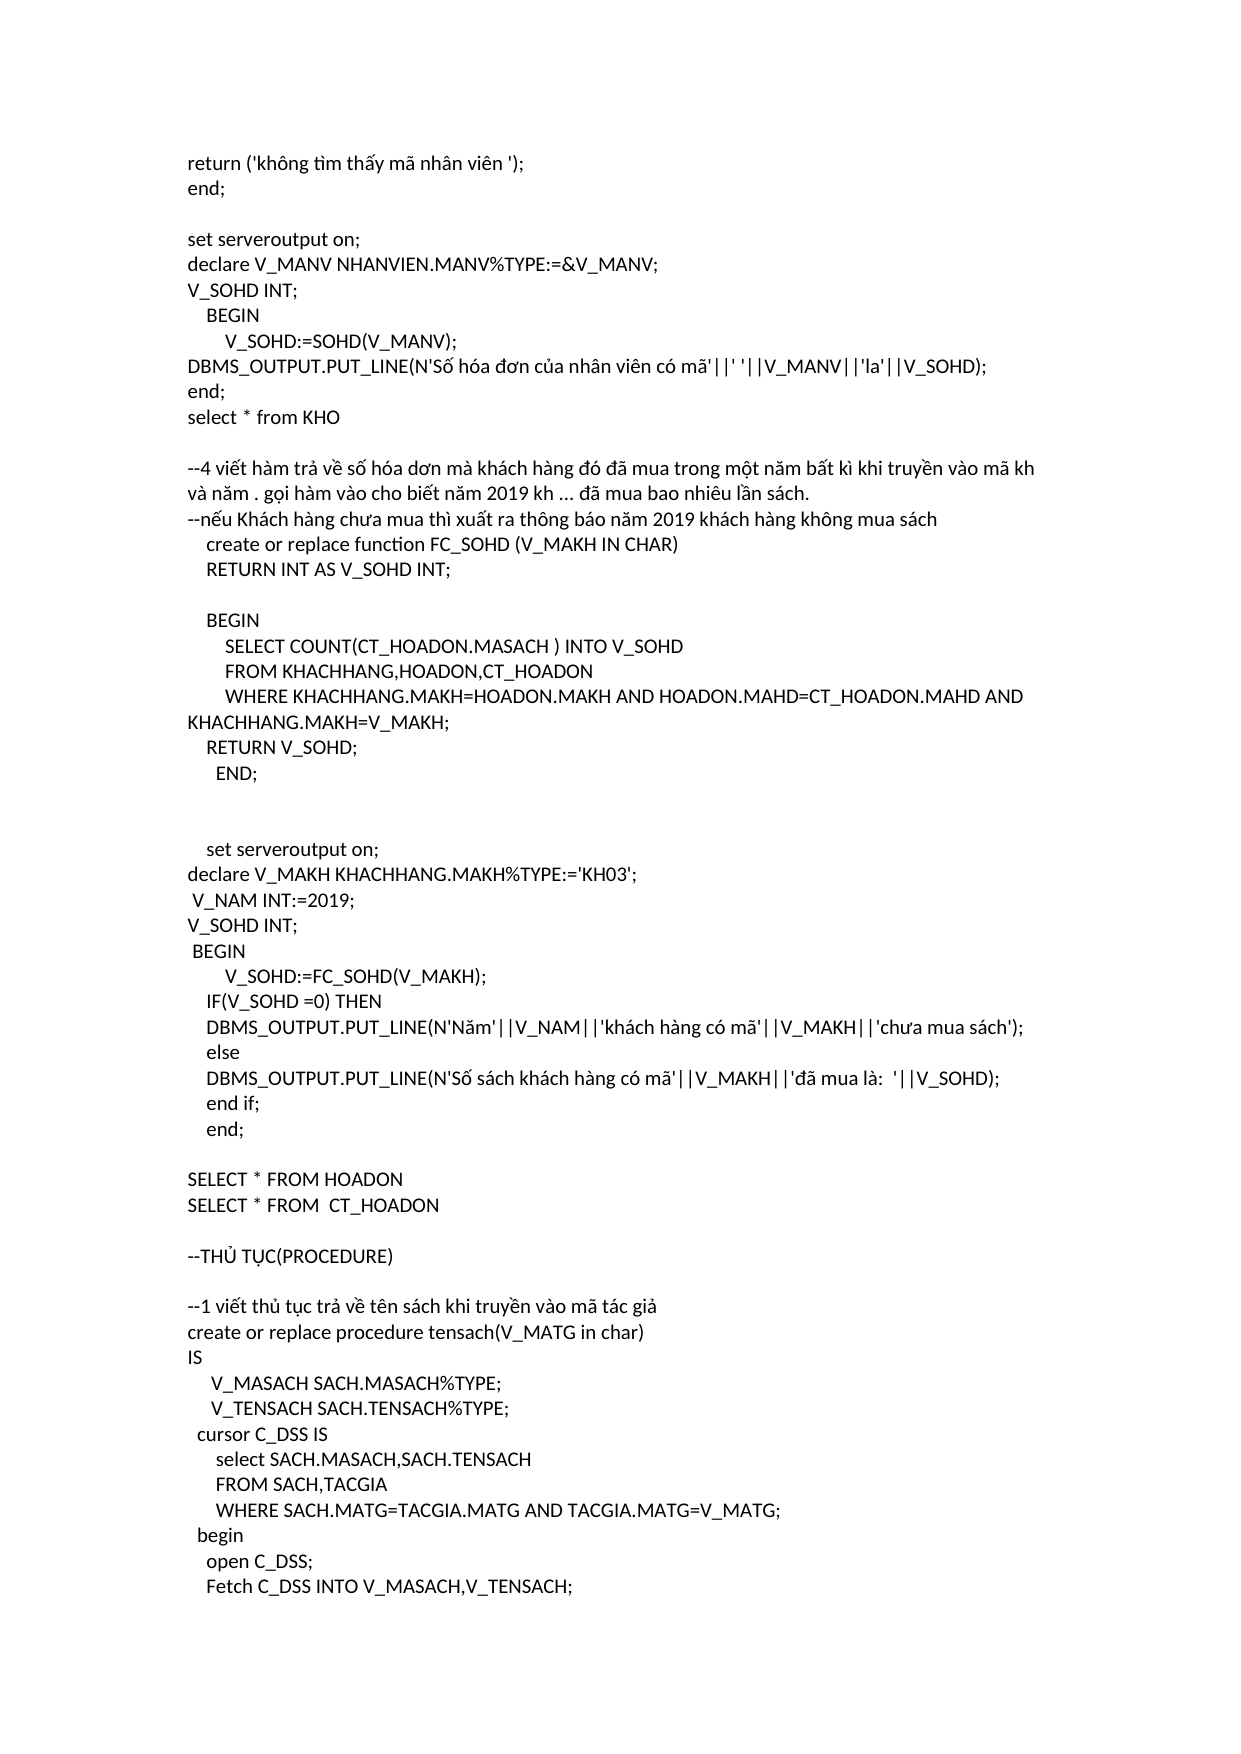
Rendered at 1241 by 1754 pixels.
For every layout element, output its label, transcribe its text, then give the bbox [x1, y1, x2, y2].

text V_MASACH SACH.MASACH%TYPE; [187, 1370, 1053, 1395]
text FROM SACH,TACGIA [187, 1472, 1053, 1497]
text --nếu Khách hàng chưa mua thì xuất ra thông báo năm 2019 khách hàng không mua sách [187, 506, 1053, 531]
text RETURN V_SOHD; [187, 734, 1053, 760]
text cursor C_DSS IS [187, 1421, 1053, 1446]
text V_SOHD:=SOHD(V_MANV); [187, 328, 1053, 353]
text WHERE KHACHHANG.MAKH=HOADON.MAKH AND HOADON.MAHD=CT_HOADON.MAHD AND KHACHHANG.MAKH=V_MAKH; [187, 684, 1053, 734]
text open C_DSS; [187, 1548, 1053, 1573]
text create or replace function FC_SOHD (V_MAKH IN CHAR) [187, 531, 1053, 557]
text SELECT * FROM HOADON [187, 1167, 1053, 1192]
text IF(V_SOHD =0) THEN [187, 989, 1053, 1014]
text return ('không tìm thấy mã nhân viên '); [187, 150, 1053, 175]
text end; [187, 1116, 1053, 1141]
text BEGIN [187, 302, 1053, 328]
text V_TENSACH SACH.TENSACH%TYPE; [187, 1395, 1053, 1421]
text begin [187, 1522, 1053, 1548]
text WHERE SACH.MATG=TACGIA.MATG AND TACGIA.MATG=V_MATG; [187, 1497, 1053, 1522]
text declare V_MAKH KHACHHANG.MAKH%TYPE:='KH03'; [187, 862, 1053, 887]
text end; [187, 175, 1053, 201]
text select * from KHO [187, 404, 1053, 429]
text select SACH.MASACH,SACH.TENSACH [187, 1446, 1053, 1472]
text SELECT * FROM CT_HOADON [187, 1192, 1053, 1217]
text Fetch C_DSS INTO V_MASACH,V_TENSACH; [187, 1573, 1053, 1599]
text BEGIN [187, 607, 1053, 633]
text declare V_MANV NHANVIEN.MANV%TYPE:=&V_MANV; [187, 252, 1053, 277]
text V_SOHD INT; [187, 277, 1053, 302]
text else [187, 1039, 1053, 1065]
text --1 viết thủ tục trả về tên sách khi truyền vào mã tác giả [187, 1294, 1053, 1319]
text create or replace procedure tensach(V_MATG in char) [187, 1319, 1053, 1344]
text BEGIN [187, 938, 1053, 963]
text IS [187, 1344, 1053, 1370]
text V_SOHD INT; [187, 912, 1053, 938]
text end if; [187, 1090, 1053, 1116]
text set serveroutput on; [187, 226, 1053, 252]
text SELECT COUNT(CT_HOADON.MASACH ) INTO V_SOHD [187, 633, 1053, 658]
text set serveroutput on; [187, 836, 1053, 862]
text FROM KHACHHANG,HOADON,CT_HOADON [187, 658, 1053, 684]
text --THỦ TỤC(PROCEDURE) [187, 1243, 1053, 1268]
text END; [187, 760, 1053, 785]
text DBMS_OUTPUT.PUT_LINE(N'Số hóa đơn của nhân viên có mã'||' '||V_MANV||'la'||V_SOHD); [187, 353, 1053, 379]
text V_NAM INT:=2019; [187, 887, 1053, 912]
text DBMS_OUTPUT.PUT_LINE(N'Số sách khách hàng có mã'||V_MAKH||'đã mua là: '||V_SOHD); [187, 1065, 1053, 1090]
text RETURN INT AS V_SOHD INT; [187, 557, 1053, 582]
text end; [187, 379, 1053, 404]
text --4 viết hàm trả về số hóa dơn mà khách hàng đó đã mua trong một năm bất kì khi truyền vào mã kh và năm . gọi hàm vào cho biết năm 2019 kh ... đã mua bao nhiêu lần sách. [187, 455, 1053, 506]
text V_SOHD:=FC_SOHD(V_MAKH); [187, 963, 1053, 989]
text DBMS_OUTPUT.PUT_LINE(N'Năm'||V_NAM||'khách hàng có mã'||V_MAKH||'chưa mua sách'); [187, 1014, 1053, 1039]
